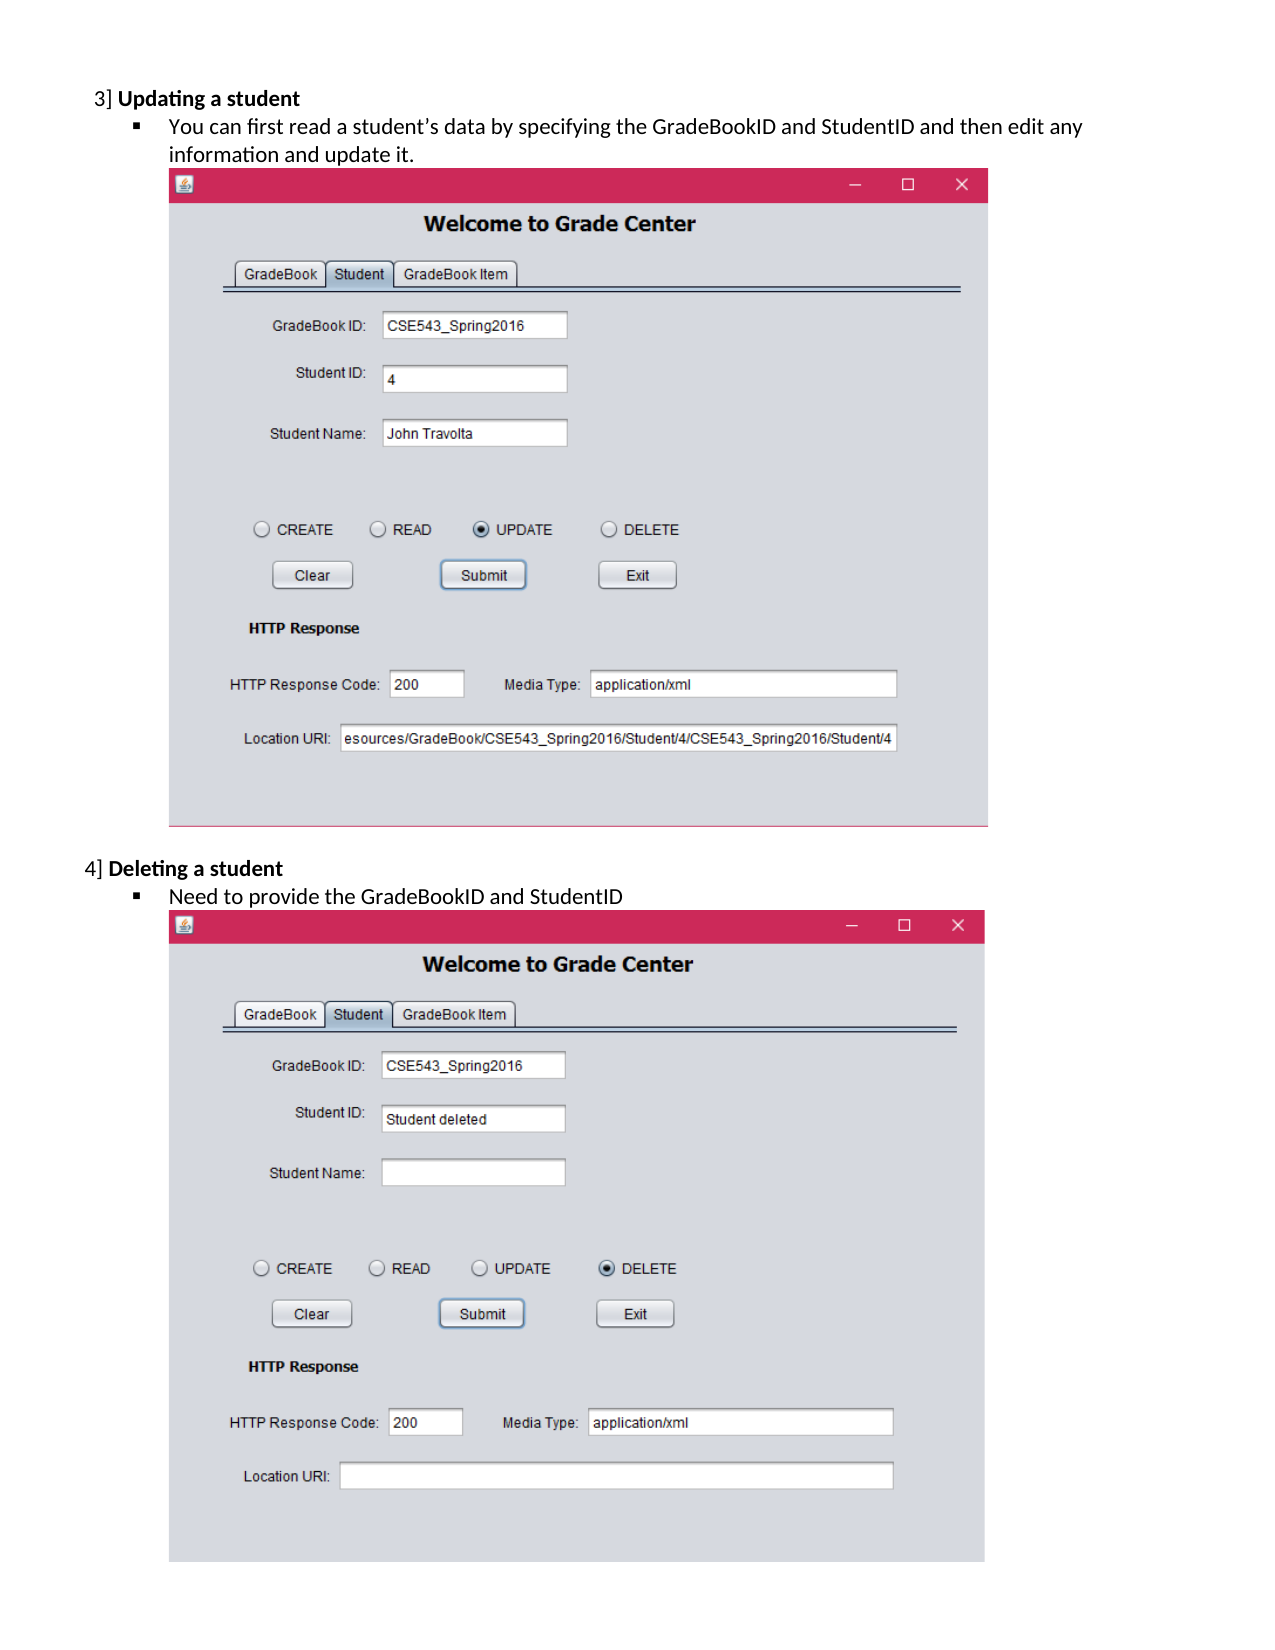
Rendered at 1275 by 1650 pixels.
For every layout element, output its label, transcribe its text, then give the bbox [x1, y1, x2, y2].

text 3] Updating a student [94, 84, 1181, 112]
list You can first read a student’s data by specifying the GradeBookID and StudentID and then edit any information and update it. [131, 112, 1181, 168]
picture [168, 168, 989, 827]
text 4] Deleting a student [84, 854, 1181, 882]
list Need to provide the GradeBookID and StudentID [131, 882, 1181, 910]
picture [168, 910, 985, 1562]
